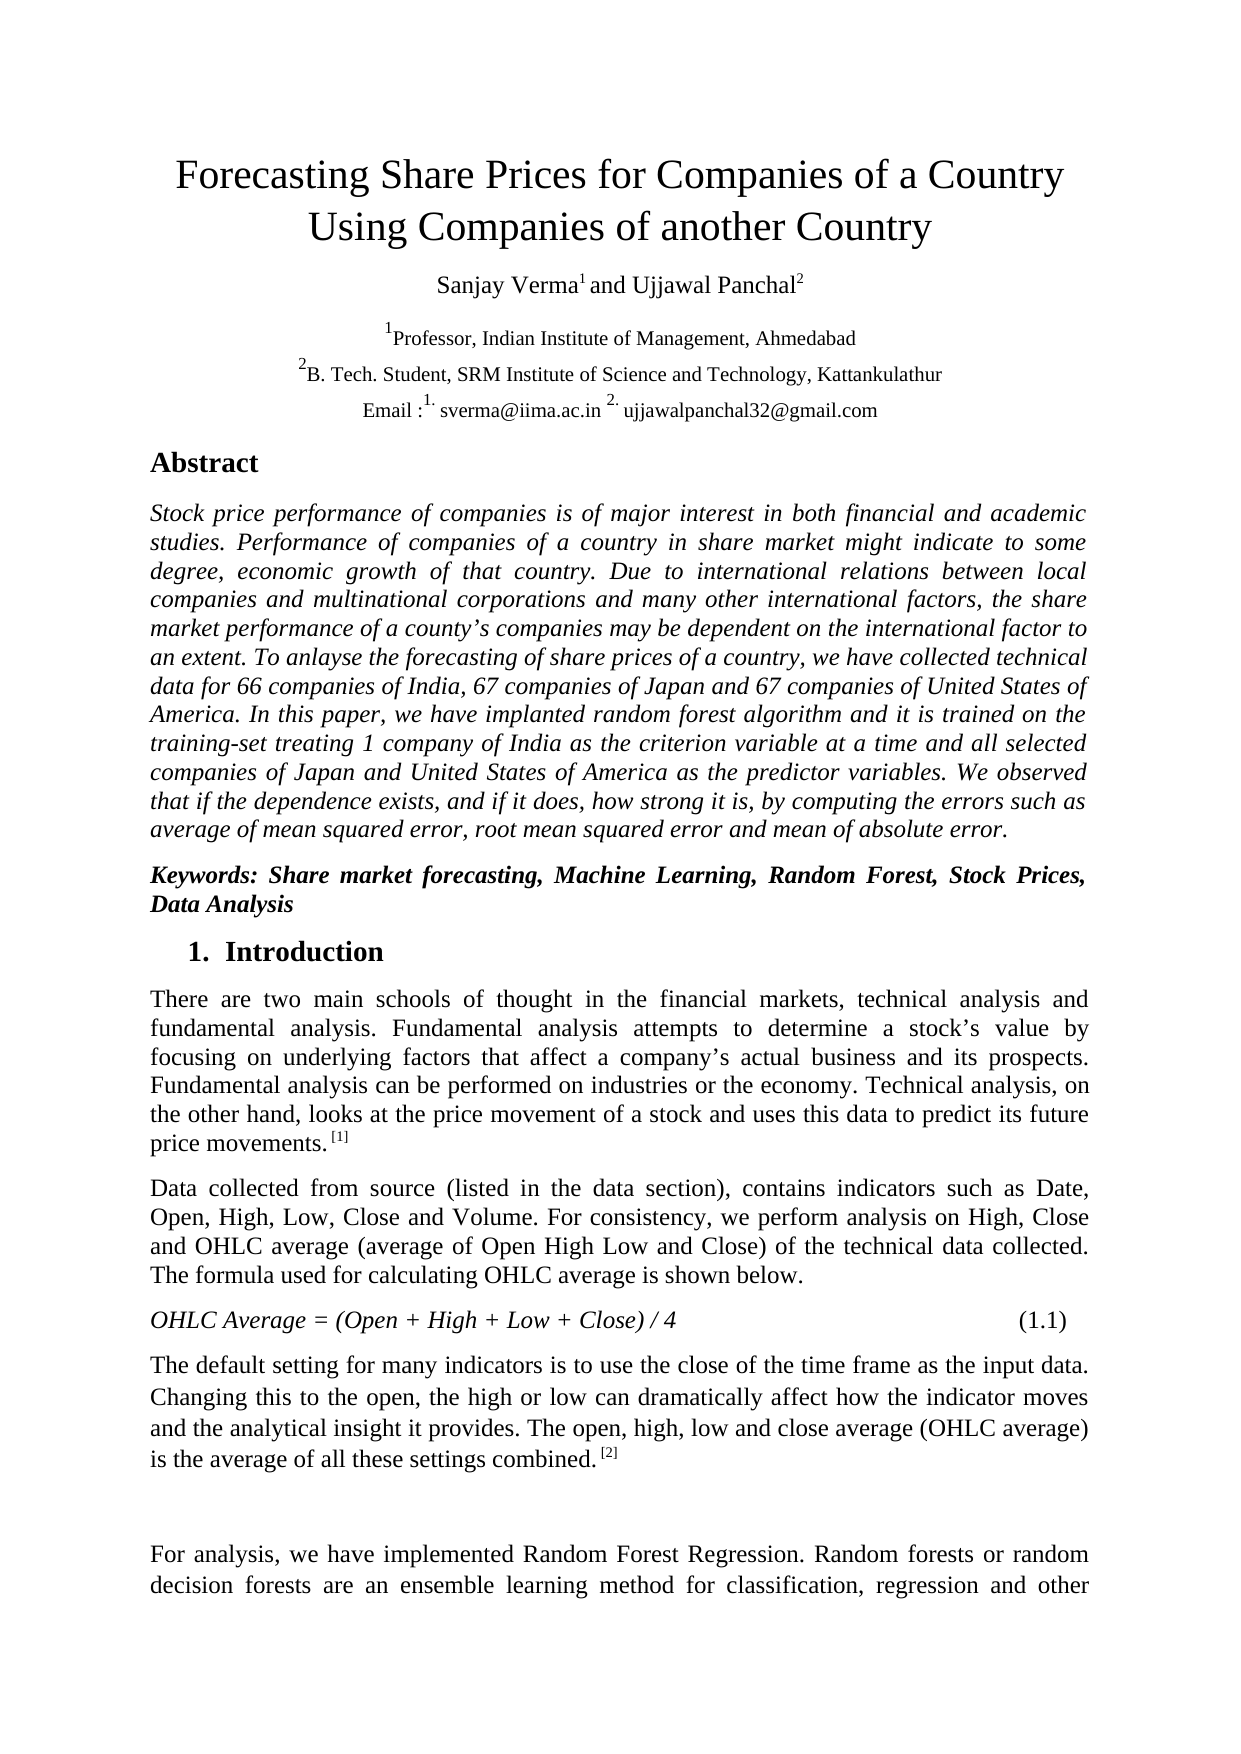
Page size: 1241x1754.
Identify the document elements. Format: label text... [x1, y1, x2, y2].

text There are two main schools of thought in the financial markets, technical analysis and fundamental analysis. Fundamental analysis attempts to determine a stock’s value by focusing on underlying factors that affect a company’s actual business and its prospects. Fundamental analysis can be performed on industries or the economy. Technical analysis, on the other hand, looks at the price movement of a stock and uses this data to predict its future price movements. [1] [150, 984, 1090, 1157]
text The default setting for many indicators is to use the close of the time frame as the input data. Changing this to the open, the high or low can dramatically affect how the indicator moves and the analytical insight it provides. The open, high, low and close average (OHLC average) is the average of all these settings combined. [2] [150, 1351, 1090, 1472]
list Introduction [187, 934, 1090, 968]
text Stock price performance of companies is of major interest in both financial and academic studies. Performance of companies of a country in share market might indicate to some degree, economic growth of that country. Due to international relations between local companies and multinational corporations and many other international factors, the share market performance of a county’s companies may be dependent on the international factor to an extent. To anlayse the forecasting of share prices of a country, we have collected technical data for 66 companies of India, 67 companies of Japan and 67 companies of United States of America. In this paper, we have implanted random forest algorithm and it is trained on the training-set treating 1 company of India as the criterion variable at a time and all selected companies of Japan and United States of America as the predictor variables. We observed that if the dependence exists, and if it does, how strong it is, by computing the errors such as average of mean squared error, root mean squared error and mean of absolute error. [150, 498, 1090, 843]
text Abstract [150, 445, 1090, 479]
text Email :1. sverma@iima.ac.in 2. ujjawalpanchal32@gmail.com [150, 390, 1090, 423]
text 2B. Tech. Student, SRM Institute of Science and Technology, Kattankulathur [150, 354, 1090, 387]
text Sanjay Verma1 and Ujjawal Panchal2 [150, 270, 1090, 299]
text Data collected from source (listed in the data section), contains indicators such as Date, Open, High, Low, Close and Volume. For consistency, we perform analysis on High, Close and OHLC average (average of Open High Low and Close) of the technical data collected. The formula used for calculating OHLC average is shown below. [150, 1173, 1090, 1288]
text 1Professor, Indian Institute of Management, Ahmedabad [150, 318, 1090, 351]
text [150, 1539, 1090, 1599]
text OHLC Average = (Open + High + Low + Close) / 4 (1.1) [150, 1305, 1090, 1334]
text Keywords: Share market forecasting, Machine Learning, Random Forest, Stock Prices, Data Analysis [150, 860, 1090, 917]
text Forecasting Share Prices for Companies of a Country Using Companies of another Country [150, 150, 1090, 249]
